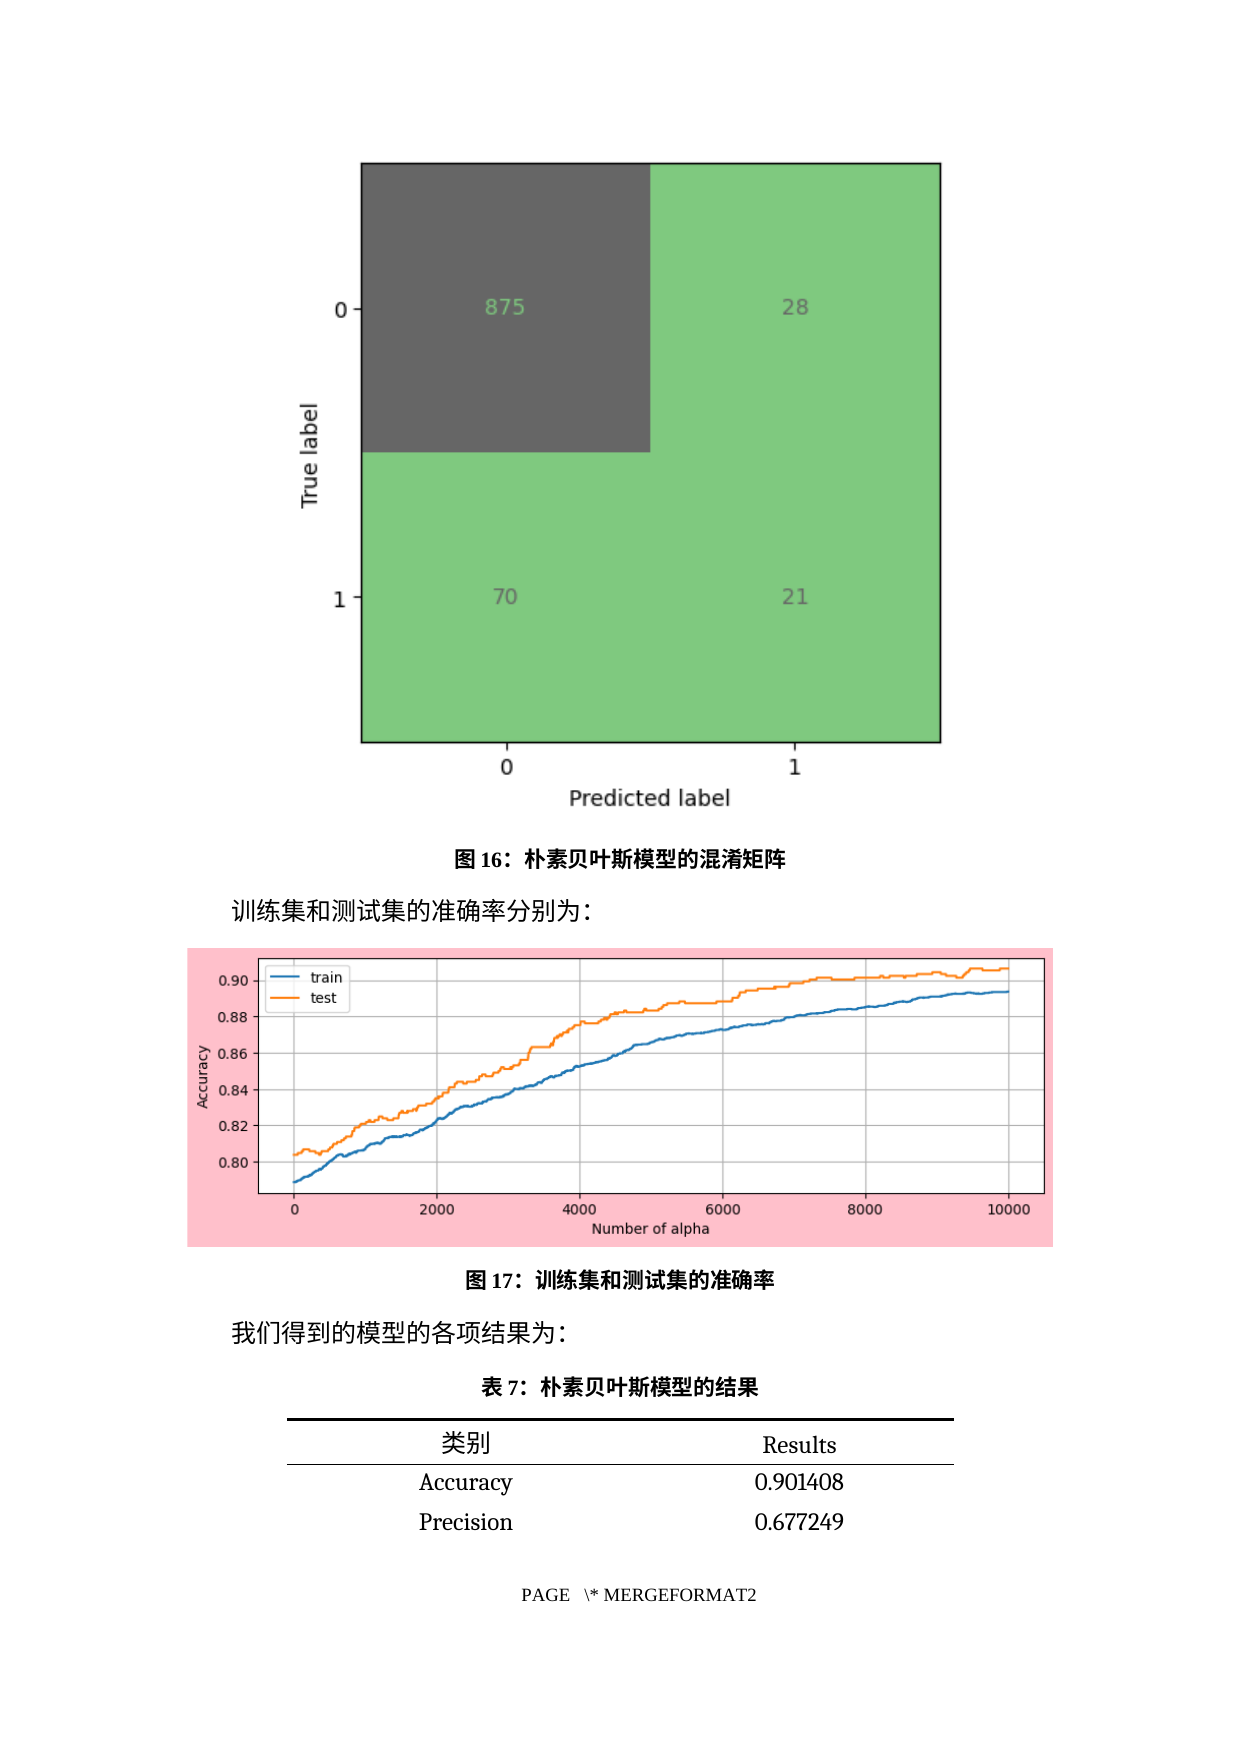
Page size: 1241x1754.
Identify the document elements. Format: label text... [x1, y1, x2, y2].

table_cell Accuracy [287, 1465, 595, 1505]
text 表7：朴素贝叶斯模型的结果 [187, 1370, 1053, 1402]
table_cell Precision [287, 1505, 595, 1545]
table_cell 0.677249 [595, 1505, 953, 1545]
text 图16：朴素贝叶斯模型的混淆矩阵 [187, 842, 1053, 873]
table_cell 0.901408 [595, 1465, 953, 1505]
picture [187, 948, 1053, 1247]
table_header Results [595, 1421, 953, 1464]
text 图17：训练集和测试集的准确率 [187, 1263, 1053, 1295]
table_header 类别 [287, 1421, 595, 1464]
picture [286, 150, 954, 825]
text 我们得到的模型的各项结果为： [187, 1313, 1053, 1349]
text 训练集和测试集的准确率分别为： [187, 892, 1053, 928]
